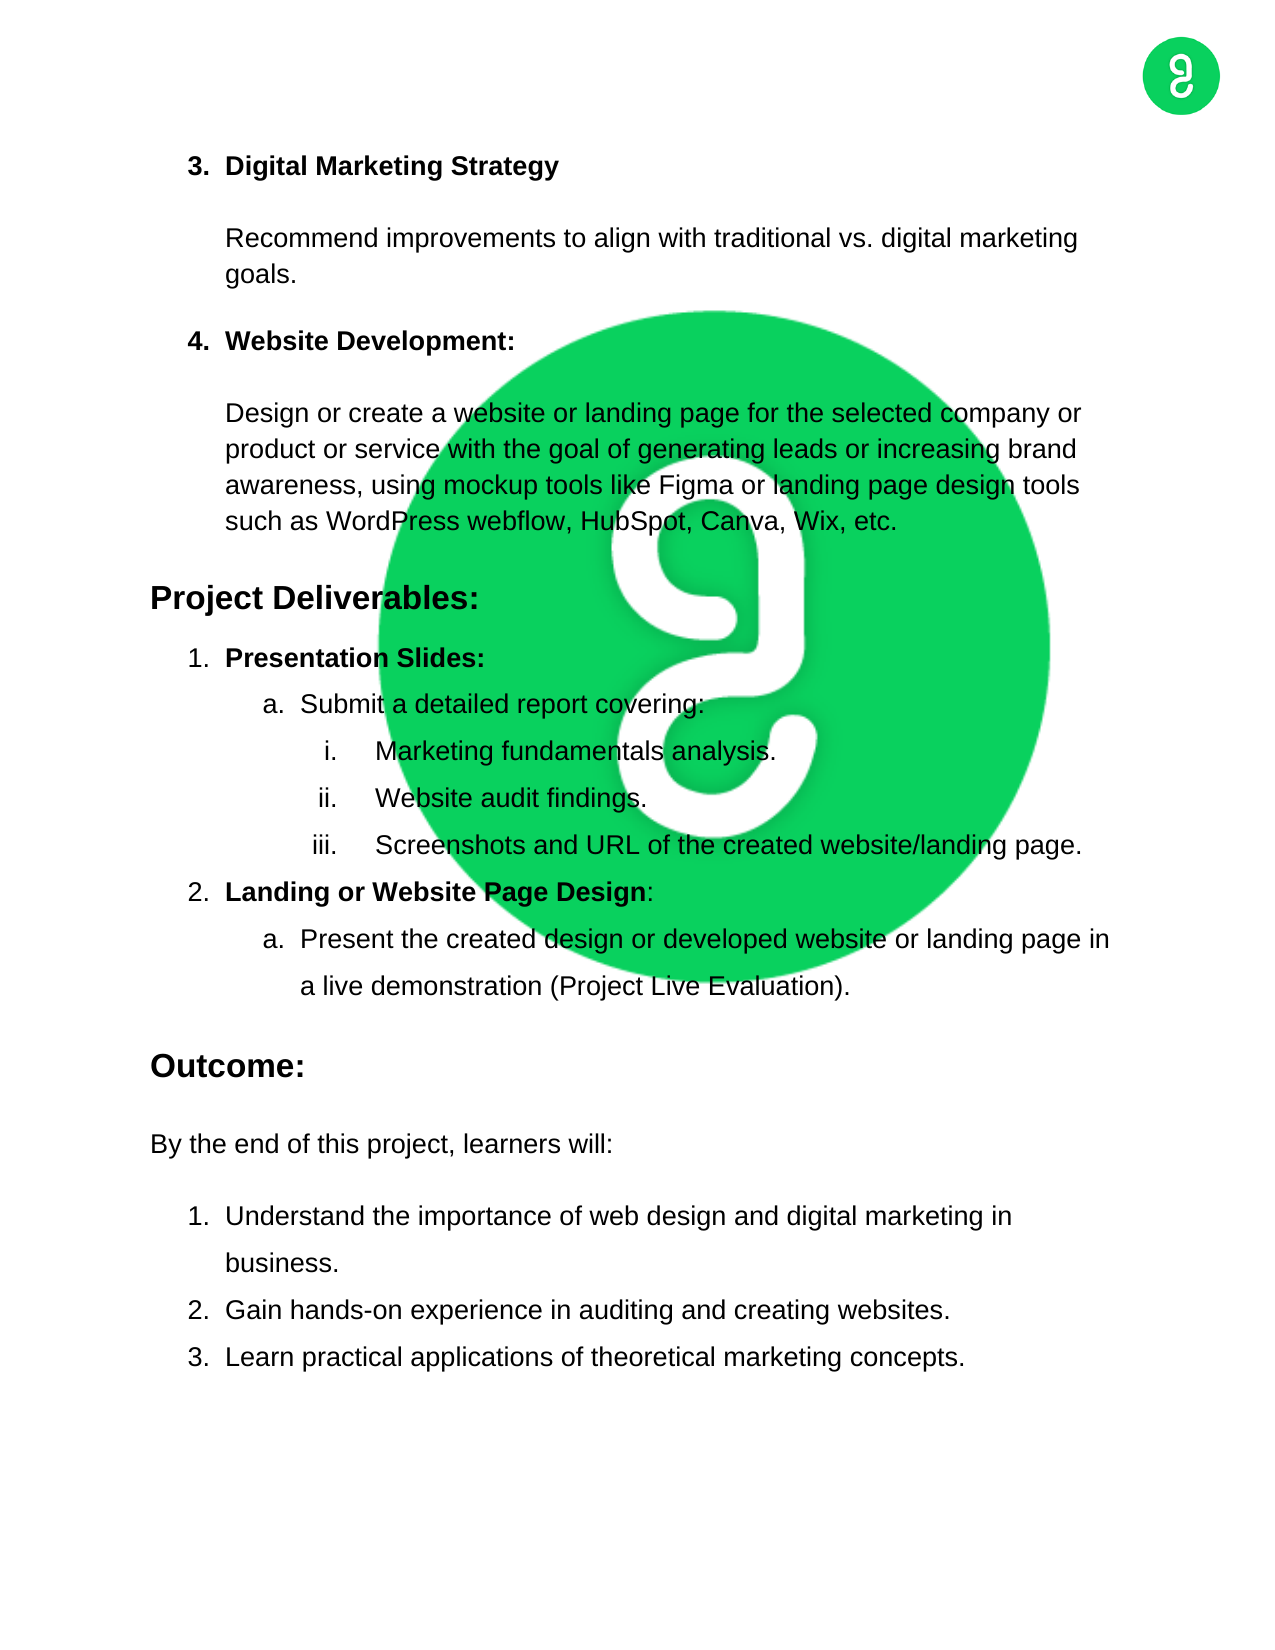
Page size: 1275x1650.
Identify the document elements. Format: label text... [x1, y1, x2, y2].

text Recommend improvements to align with traditional vs. digital marketing goals. [225, 222, 1125, 289]
list Digital Marketing Strategy [187, 150, 1125, 181]
list Marketing fundamentals analysis. [337, 735, 1125, 767]
list Understand the importance of web design and digital marketing in business. [187, 1200, 1125, 1278]
list Website Development: [187, 325, 1125, 356]
list Present the created design or developed website or landing page in a live demonstration (Project Live Evaluation). [262, 923, 1125, 1001]
text By the end of this project, learners will: [150, 1128, 1125, 1159]
list Screenshots and URL of the created website/landing page. [337, 829, 1125, 860]
text Design or create a website or landing page for the selected company or product or service with the goal of generating leads or increasing brand awareness, using mockup tools like Figma or landing page design tools such as WordPress webflow, HubSpot, Canva, Wix, etc. [225, 397, 1125, 536]
picture [1125, 18, 1237, 131]
list Learn practical applications of theoretical marketing concepts. [187, 1341, 1125, 1372]
list Landing or Website Page Design: [187, 876, 1125, 907]
subtitle Outcome: [150, 1046, 1125, 1084]
list Gain hands-on experience in auditing and creating websites. [187, 1294, 1125, 1325]
picture [225, 150, 1200, 1125]
list Presentation Slides: [187, 642, 1125, 673]
list Submit a detailed report covering: [262, 688, 1125, 720]
list Website audit findings. [337, 782, 1125, 813]
subtitle Project Deliverables: [150, 578, 1125, 617]
